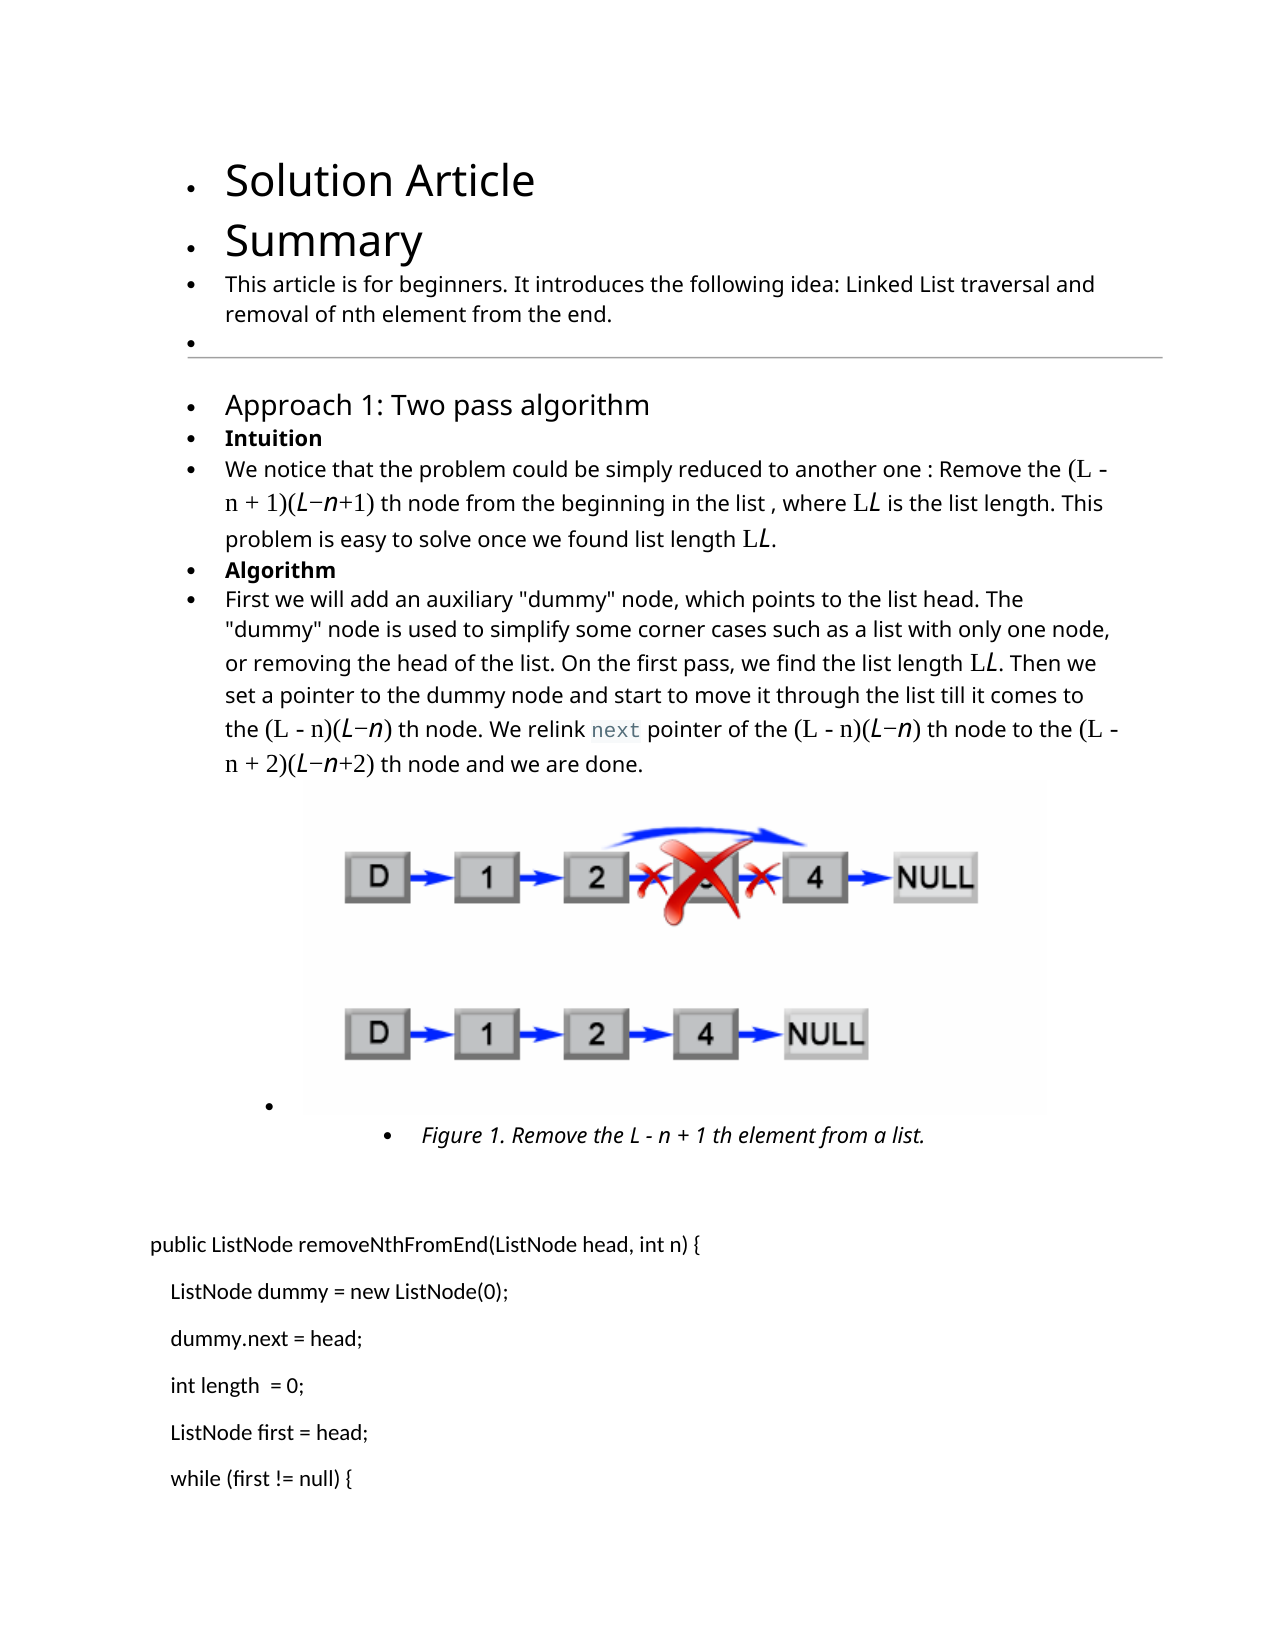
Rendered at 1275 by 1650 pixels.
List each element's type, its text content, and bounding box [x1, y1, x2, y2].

text int length = 0; [150, 1371, 1125, 1399]
text dummy.next = head; [150, 1324, 1125, 1352]
list We notice that the problem could be simply reduced to another one : Remove the (L - n + 1)(L−n+1) th node from the beginning in the list , where LL is the list length. This problem is easy to solve once we found list length LL. [187, 453, 1125, 555]
list Algorithm [187, 555, 1125, 584]
picture [303, 780, 1047, 1115]
list Summary [187, 209, 1125, 269]
list Figure 1. Remove the L - n + 1 th element from a list. [187, 1121, 1125, 1150]
text ListNode first = head; [150, 1418, 1125, 1446]
text while (first != null) { [150, 1464, 1125, 1492]
list Solution Article [187, 150, 1125, 209]
list Approach 1: Two pass algorithm [187, 385, 1125, 423]
list First we will add an auxiliary "dummy" node, which points to the list head. The "dummy" node is used to simplify some corner cases such as a list with only one node, or removing the head of the list. On the first pass, we find the list length LL. Then we set a pointer to the dummy node and start to move it through the list till it comes to the (L - n)(L−n) th node. We relink next pointer of the (L - n)(L−n) th node to the (L - n + 2)(L−n+2) th node and we are done. [187, 584, 1125, 780]
list Intuition [187, 423, 1125, 453]
text ListNode dummy = new ListNode(0); [150, 1277, 1125, 1305]
text public ListNode removeNthFromEnd(ListNode head, int n) { [150, 1230, 1125, 1258]
list This article is for beginners. It introduces the following idea: Linked List traversal and removal of nth element from the end. [187, 269, 1125, 329]
